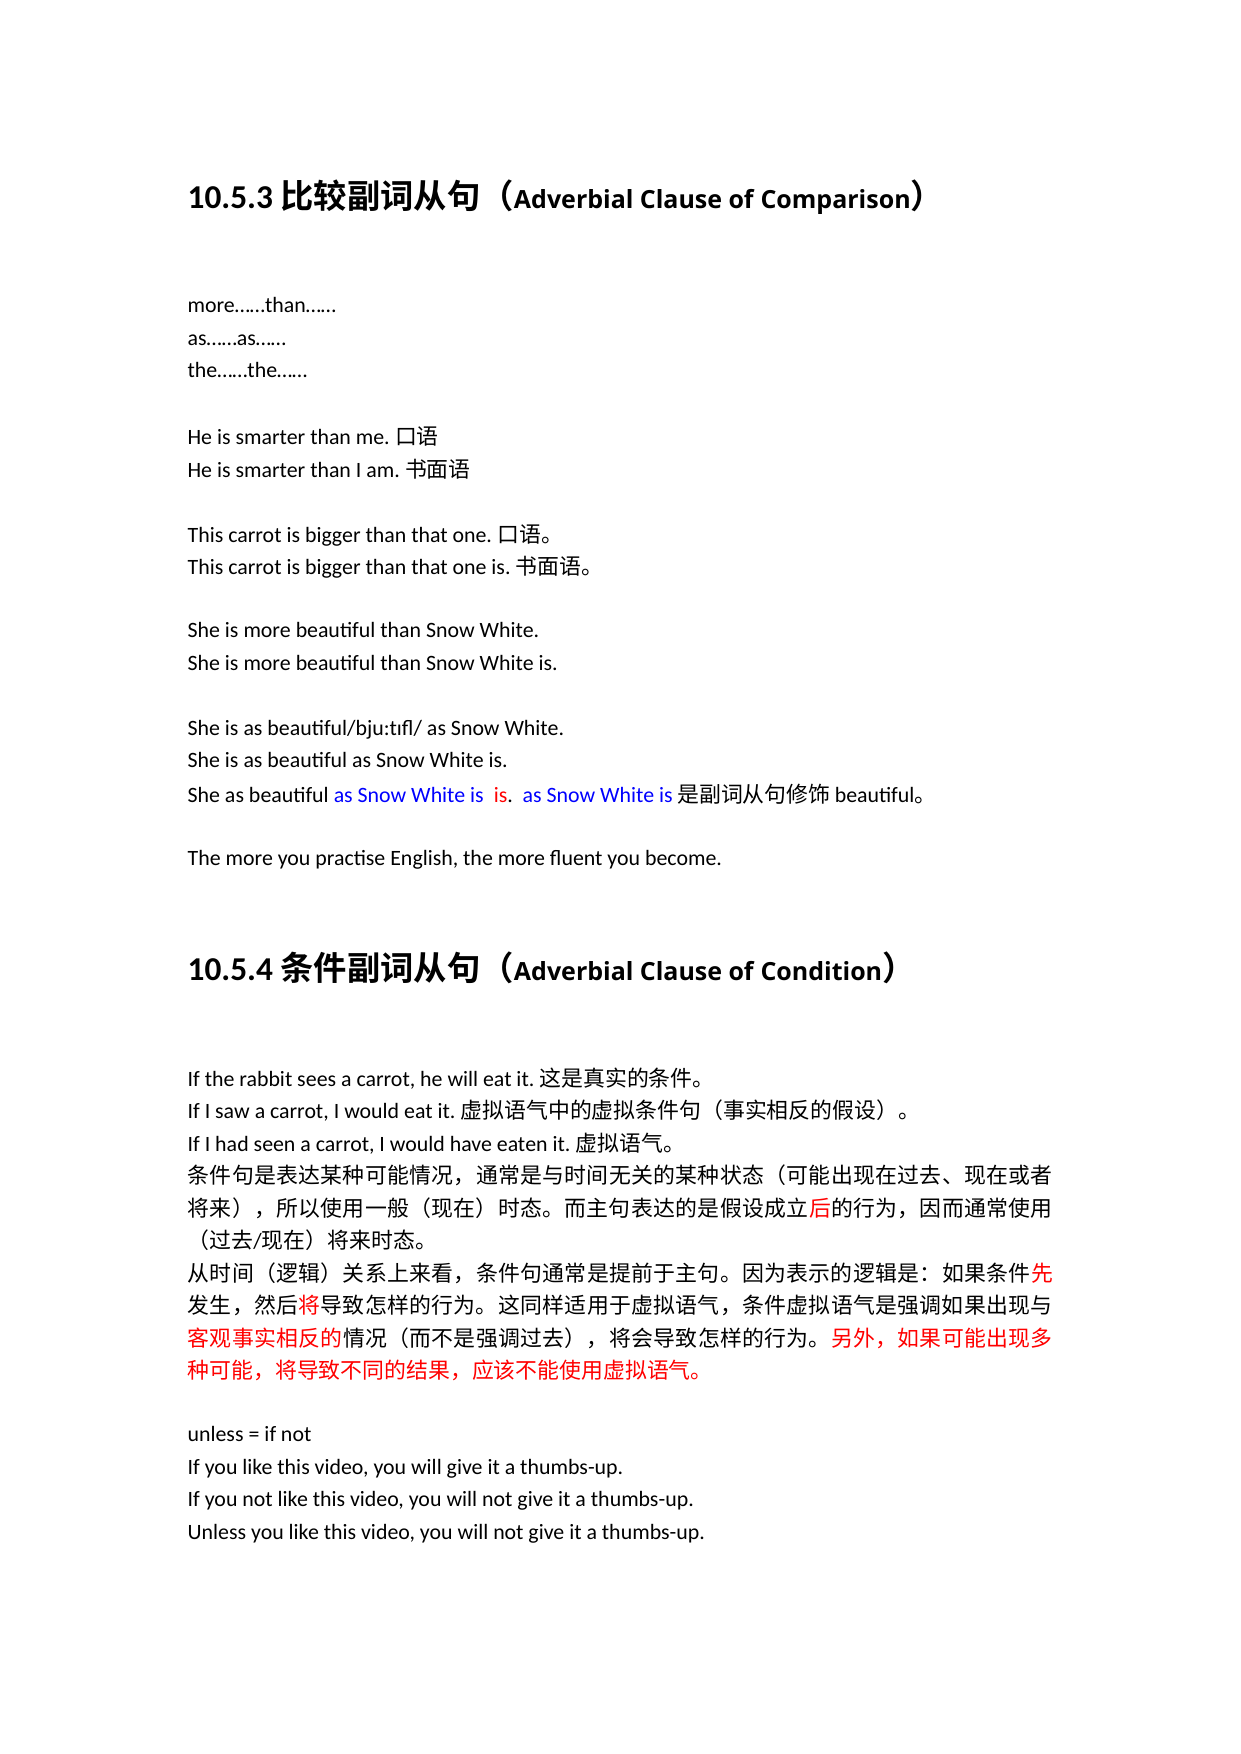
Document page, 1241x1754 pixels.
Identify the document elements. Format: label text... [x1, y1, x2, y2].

text If you not like this video, you will not give it a thumbs-up. [187, 1483, 1053, 1515]
text The more you practise English, the more fluent you become. [187, 841, 1053, 874]
text She as beautiful as Snow White is is. as Snow White is是副词从句修饰beautiful。 [187, 776, 1053, 809]
text She is as beautiful/bju:tɪfl/ as Snow White. [187, 711, 1053, 744]
text He is smarter than me. 口语 [187, 419, 1053, 451]
subtitle 10.5.4 条件副词从句（Adverbial Clause of Condition） [187, 933, 1053, 998]
text If I saw a carrot, I would eat it. 虚拟语气中的虚拟条件句（事实相反的假设）。 [187, 1093, 1053, 1125]
text This carrot is bigger than that one is. 书面语。 [187, 549, 1053, 581]
subtitle 10.5.3 比较副词从句（Adverbial Clause of Comparison） [187, 162, 1053, 227]
text Unless you like this video, you will not give it a thumbs-up. [187, 1515, 1053, 1548]
text unless = if not [187, 1418, 1053, 1450]
text She is more beautiful than Snow White is. [187, 646, 1053, 679]
text as……as…… [187, 321, 1053, 354]
text This carrot is bigger than that one. 口语。 [187, 516, 1053, 549]
text She is more beautiful than Snow White. [187, 614, 1053, 646]
text 条件句是表达某种可能情况，通常是与时间无关的某种状态（可能出现在过去、现在或者将来），所以使用一般（现在）时态。而主句表达的是假设成立后的行为，因而通常使用（过去/现在）将来时态。 [187, 1158, 1053, 1255]
text If you like this video, you will give it a thumbs-up. [187, 1450, 1053, 1483]
text 从时间（逻辑）关系上来看，条件句通常是提前于主句。因为表示的逻辑是：如果条件先发生，然后将导致怎样的行为。这同样适用于虚拟语气，条件虚拟语气是强调如果出现与客观事实相反的情况（而不是强调过去），将会导致怎样的行为。另外，如果可能出现多种可能，将导致不同的结果，应该不能使用虚拟语气。 [187, 1255, 1053, 1385]
text more……than…… [187, 289, 1053, 321]
text If the rabbit sees a carrot, he will eat it. 这是真实的条件。 [187, 1060, 1053, 1093]
text He is smarter than I am. 书面语 [187, 451, 1053, 484]
text She is as beautiful as Snow White is. [187, 744, 1053, 776]
text If I had seen a carrot, I would have eaten it. 虚拟语气。 [187, 1125, 1053, 1158]
text the……the…… [187, 354, 1053, 386]
